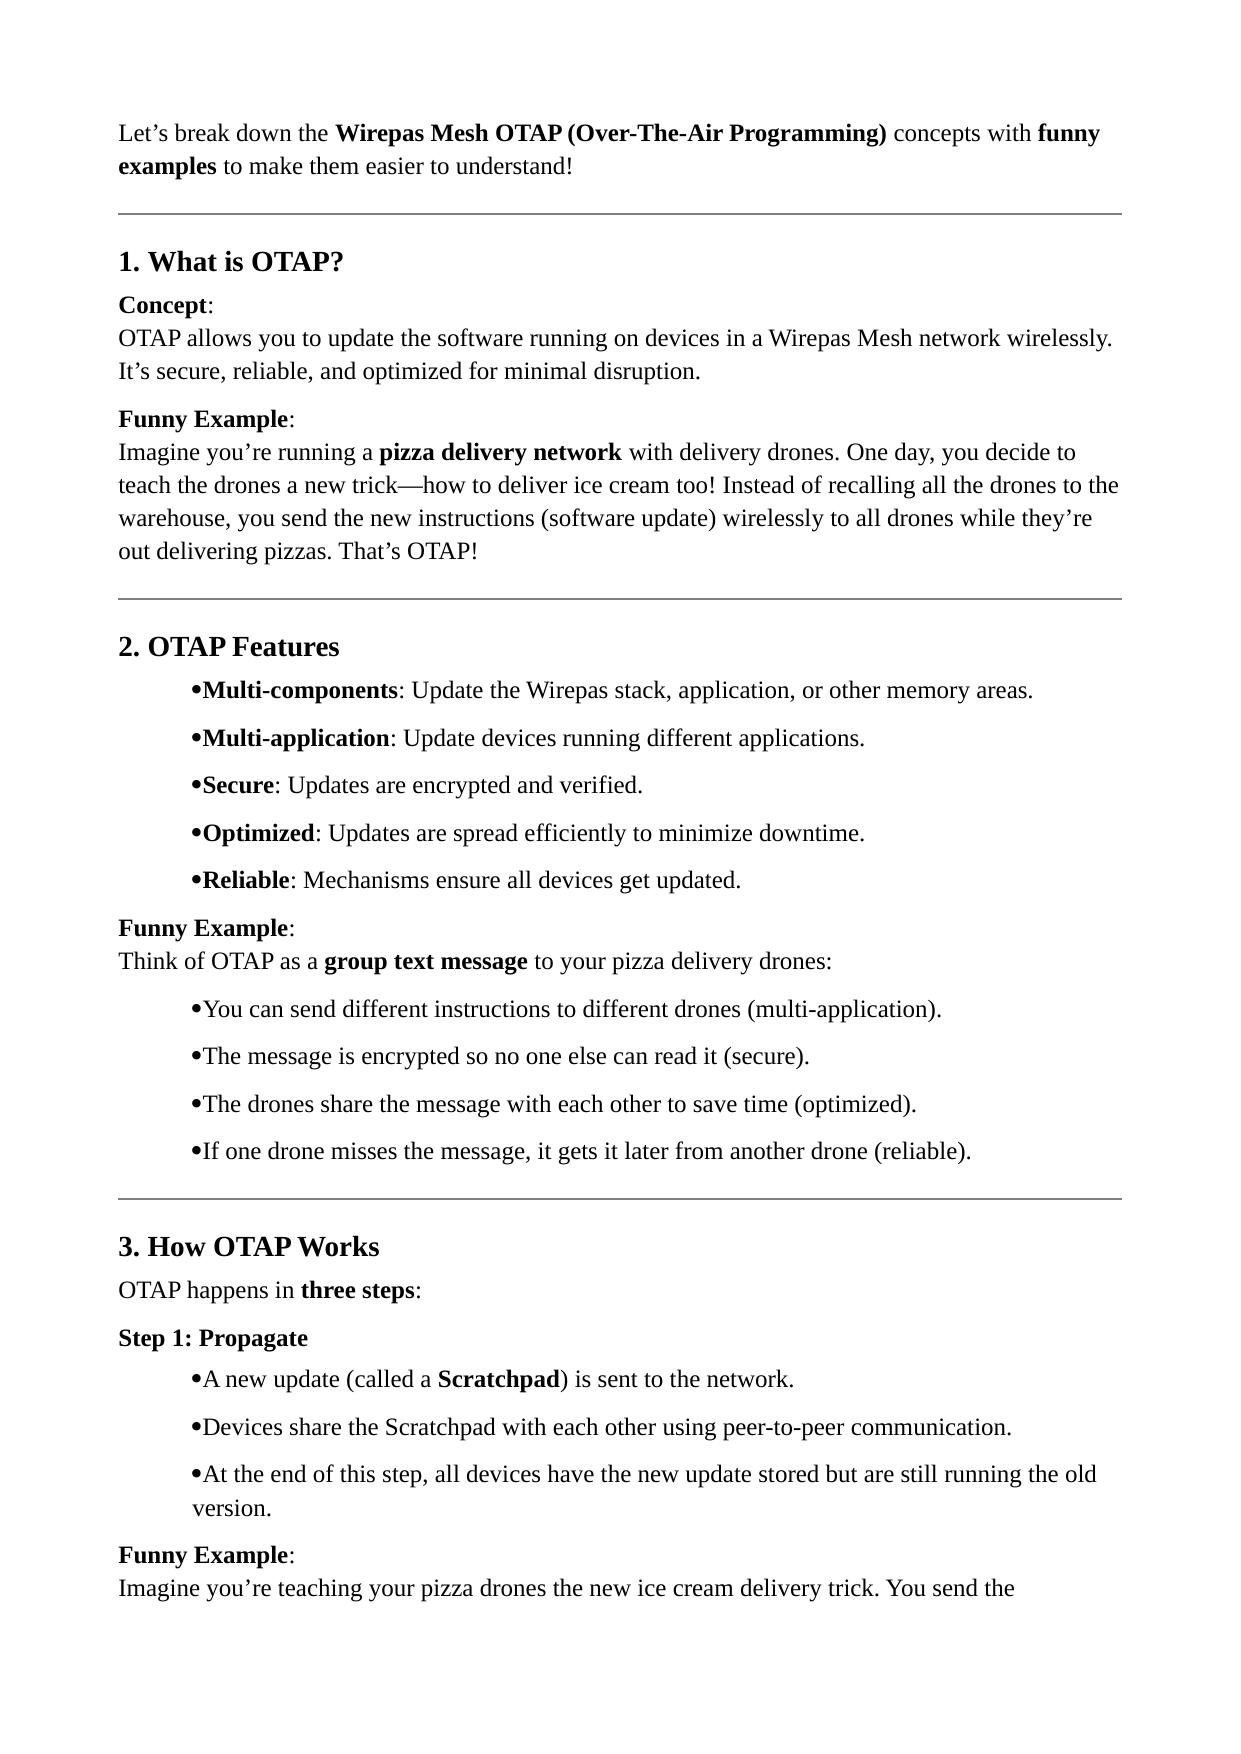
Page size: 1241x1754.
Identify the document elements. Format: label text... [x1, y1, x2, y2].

list Secure: Updates are encrypted and verified. [192, 770, 1122, 799]
list The drones share the message with each other to save time (optimized). [192, 1089, 1122, 1118]
subtitle 2. OTAP Features [118, 629, 1122, 662]
list Optimized: Updates are spread efficiently to minimize downtime. [192, 818, 1122, 847]
subtitle 1. What is OTAP? [118, 244, 1122, 278]
list Multi-components: Update the Wirepas stack, application, or other memory areas. [192, 675, 1122, 704]
text Funny Example: Imagine you’re running a pizza delivery network with delivery drones. One day, you decide to teach the drones a new trick—how to deliver ice cream too! Instead of recalling all the drones to the warehouse, you send the new instructions (software update) wirelessly to all drones while they’re out delivering pizzas. That’s OTAP! [118, 404, 1122, 565]
text Funny Example: Think of OTAP as a group text message to your pizza delivery drones: [118, 913, 1122, 975]
list Reliable: Mechanisms ensure all devices get updated. [192, 865, 1122, 894]
subtitle 3. How OTAP Works [118, 1229, 1122, 1263]
list A new update (called a Scratchpad) is sent to the network. [192, 1364, 1122, 1393]
list If one drone misses the message, it gets it later from another drone (reliable). [192, 1136, 1122, 1165]
list Multi-application: Update devices running different applications. [192, 723, 1122, 751]
list The message is encrypted so no one else can read it (secure). [192, 1041, 1122, 1070]
list Devices share the Scratchpad with each other using peer-to-peer communication. [192, 1412, 1122, 1441]
text Let’s break down the Wirepas Mesh OTAP (Over-The-Air Programming) concepts with funny examples to make them easier to understand! [118, 118, 1122, 180]
text Concept: OTAP allows you to update the software running on devices in a Wirepas Mesh network wirelessly. It’s secure, reliable, and optimized for minimal disruption. [118, 290, 1122, 385]
text OTAP happens in three steps: [118, 1276, 1122, 1304]
subtitle Step 1: Propagate [118, 1323, 1122, 1352]
list At the end of this step, all devices have the new update stored but are still running the old version. [192, 1459, 1122, 1521]
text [118, 1540, 1122, 1602]
list You can send different instructions to different drones (multi-application). [192, 994, 1122, 1022]
